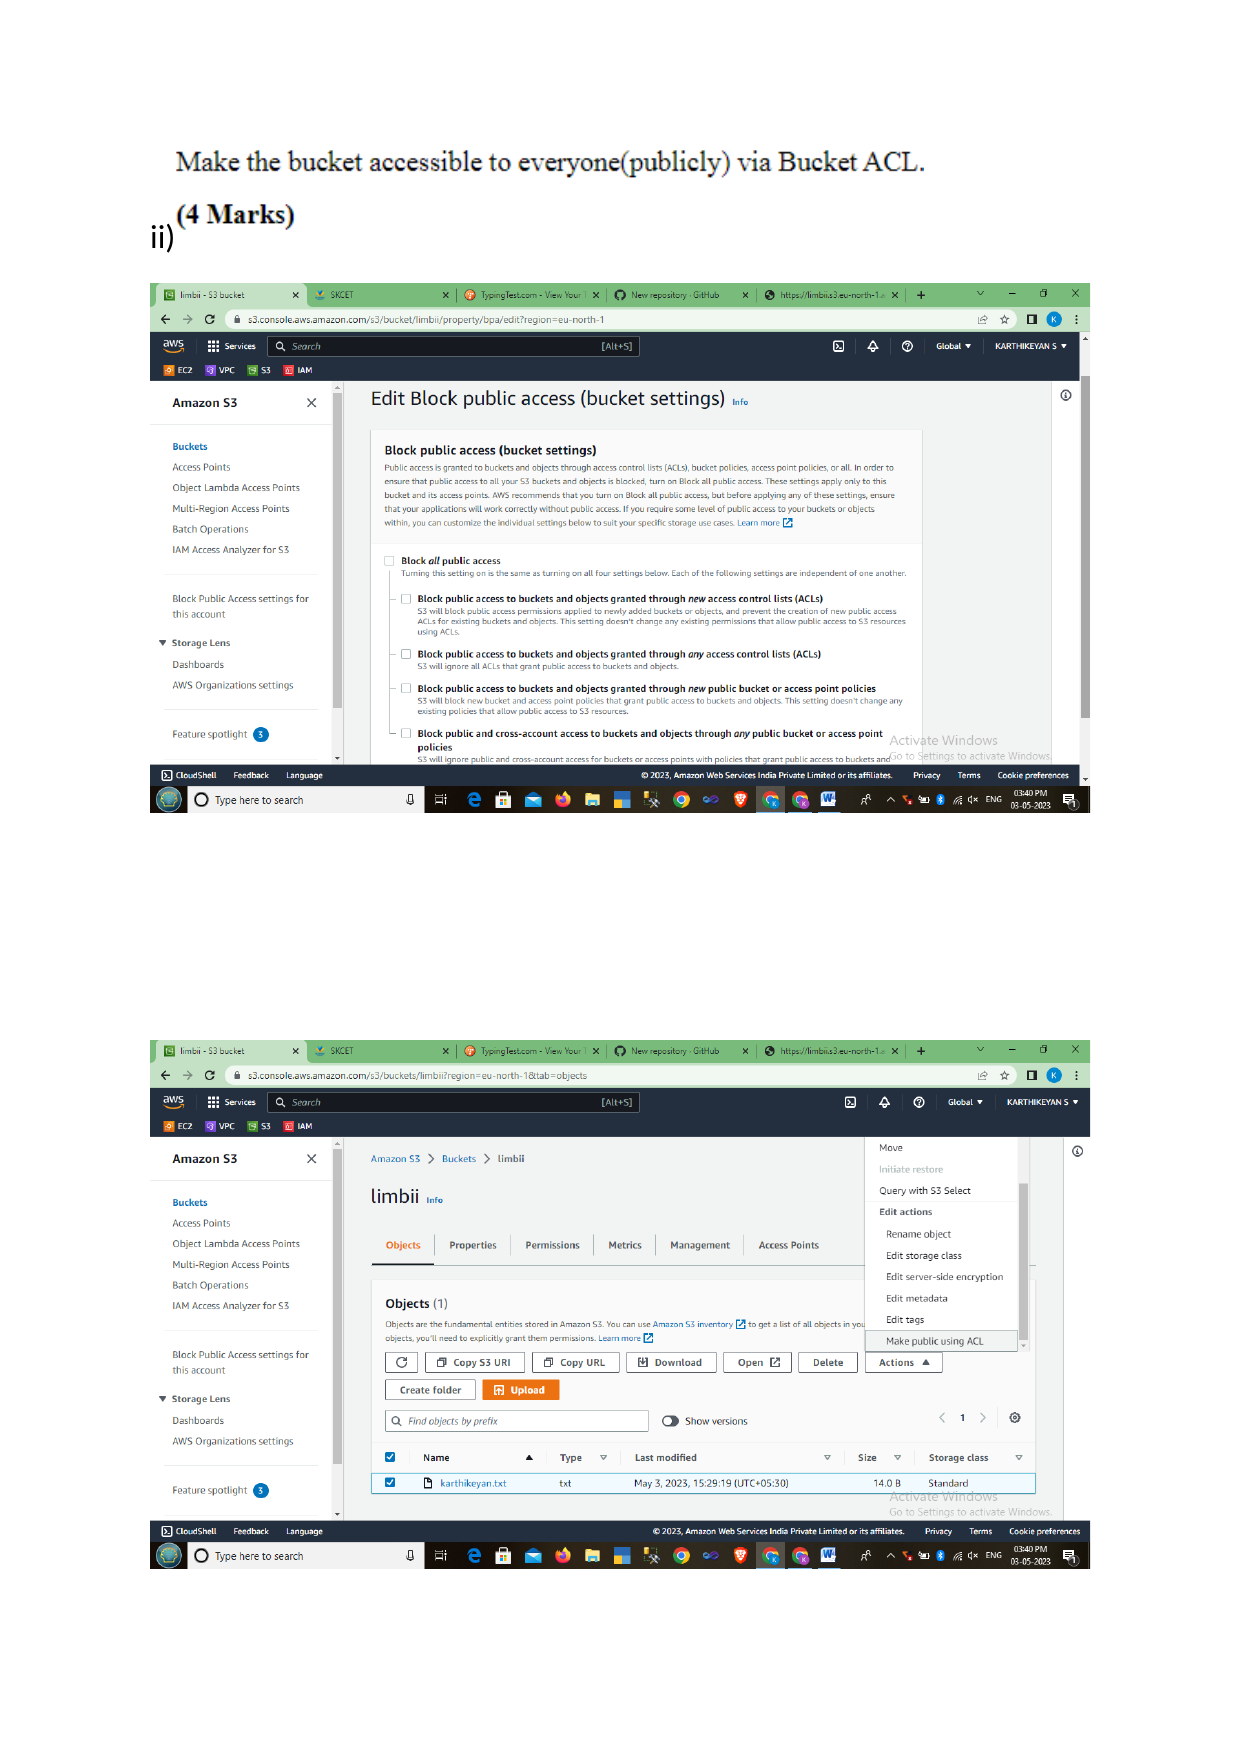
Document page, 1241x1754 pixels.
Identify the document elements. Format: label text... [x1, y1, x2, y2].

picture [150, 1040, 1091, 1569]
picture [175, 150, 924, 249]
picture [150, 283, 1091, 813]
